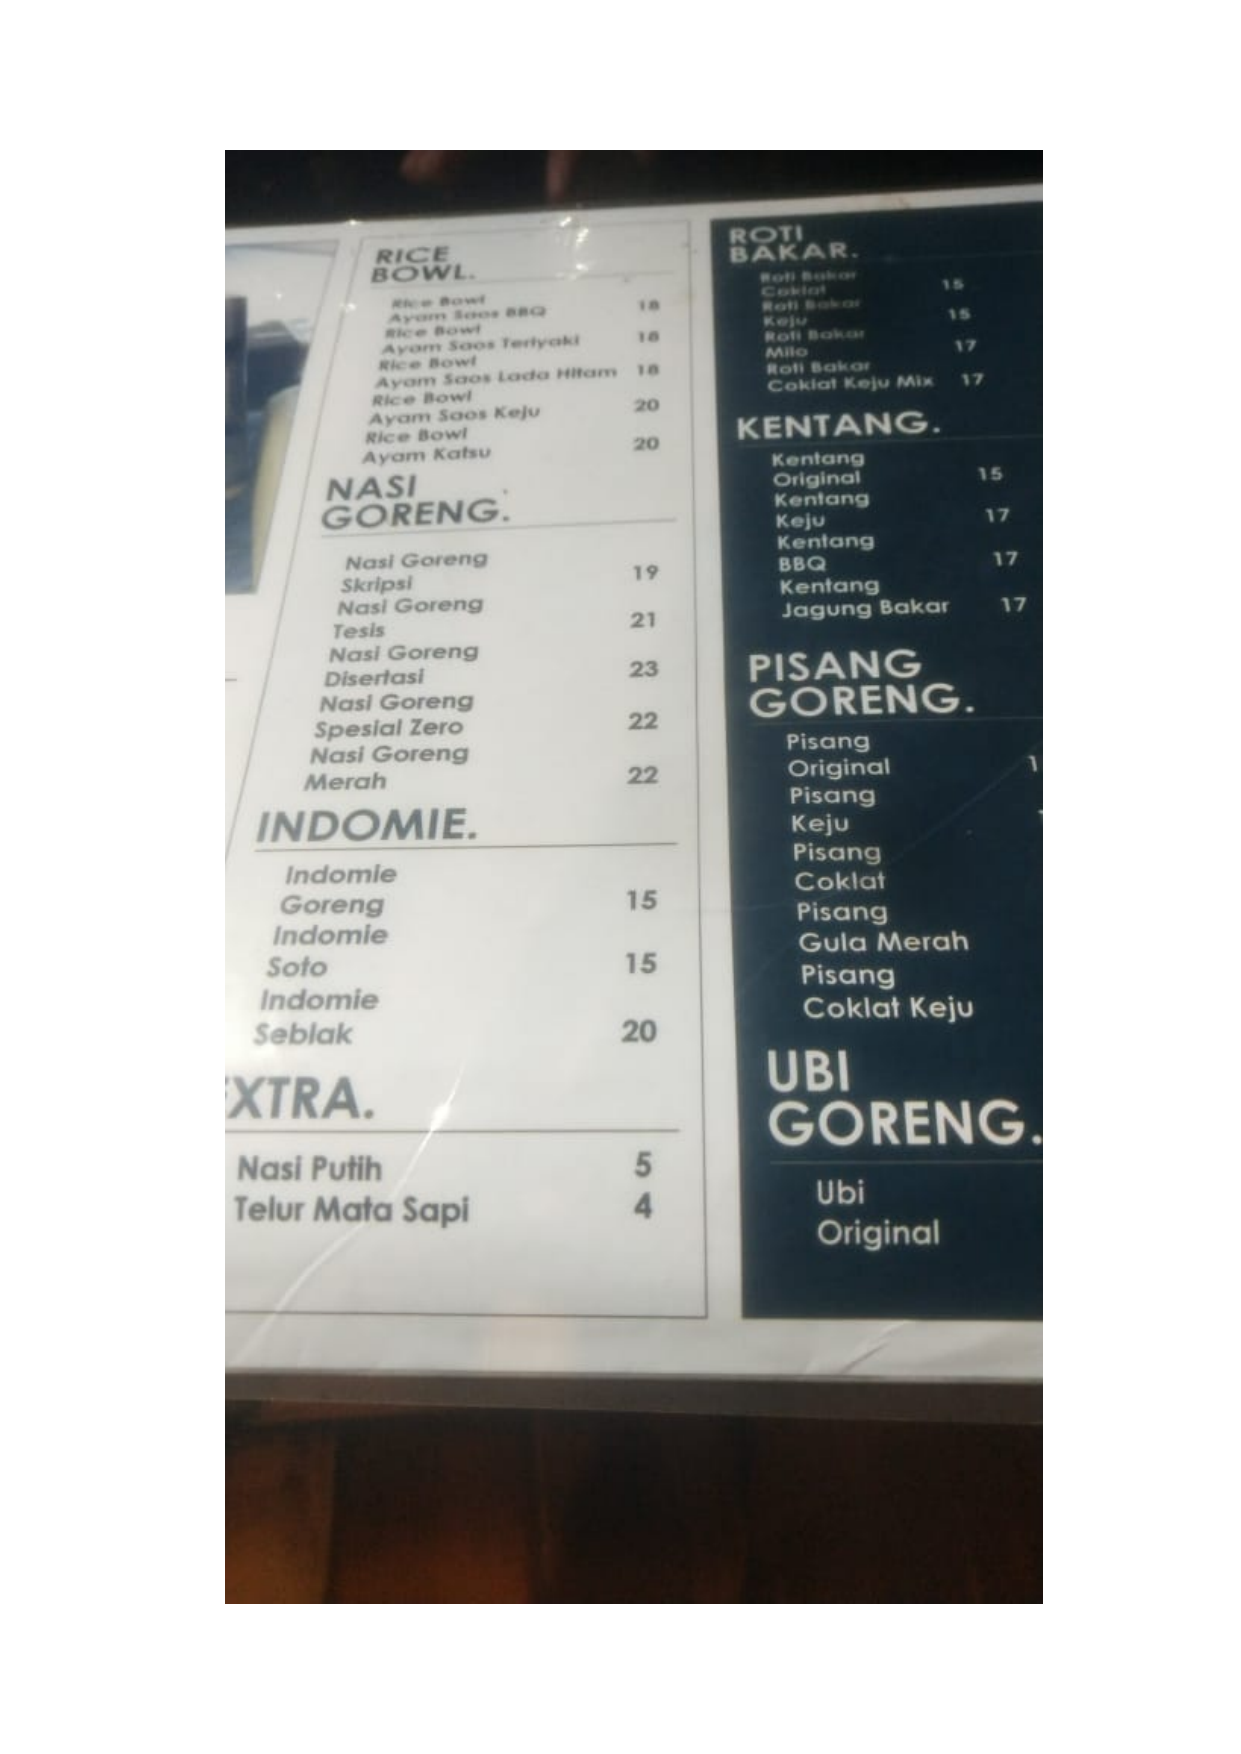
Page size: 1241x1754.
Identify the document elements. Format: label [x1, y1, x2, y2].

picture [225, 150, 1043, 1604]
